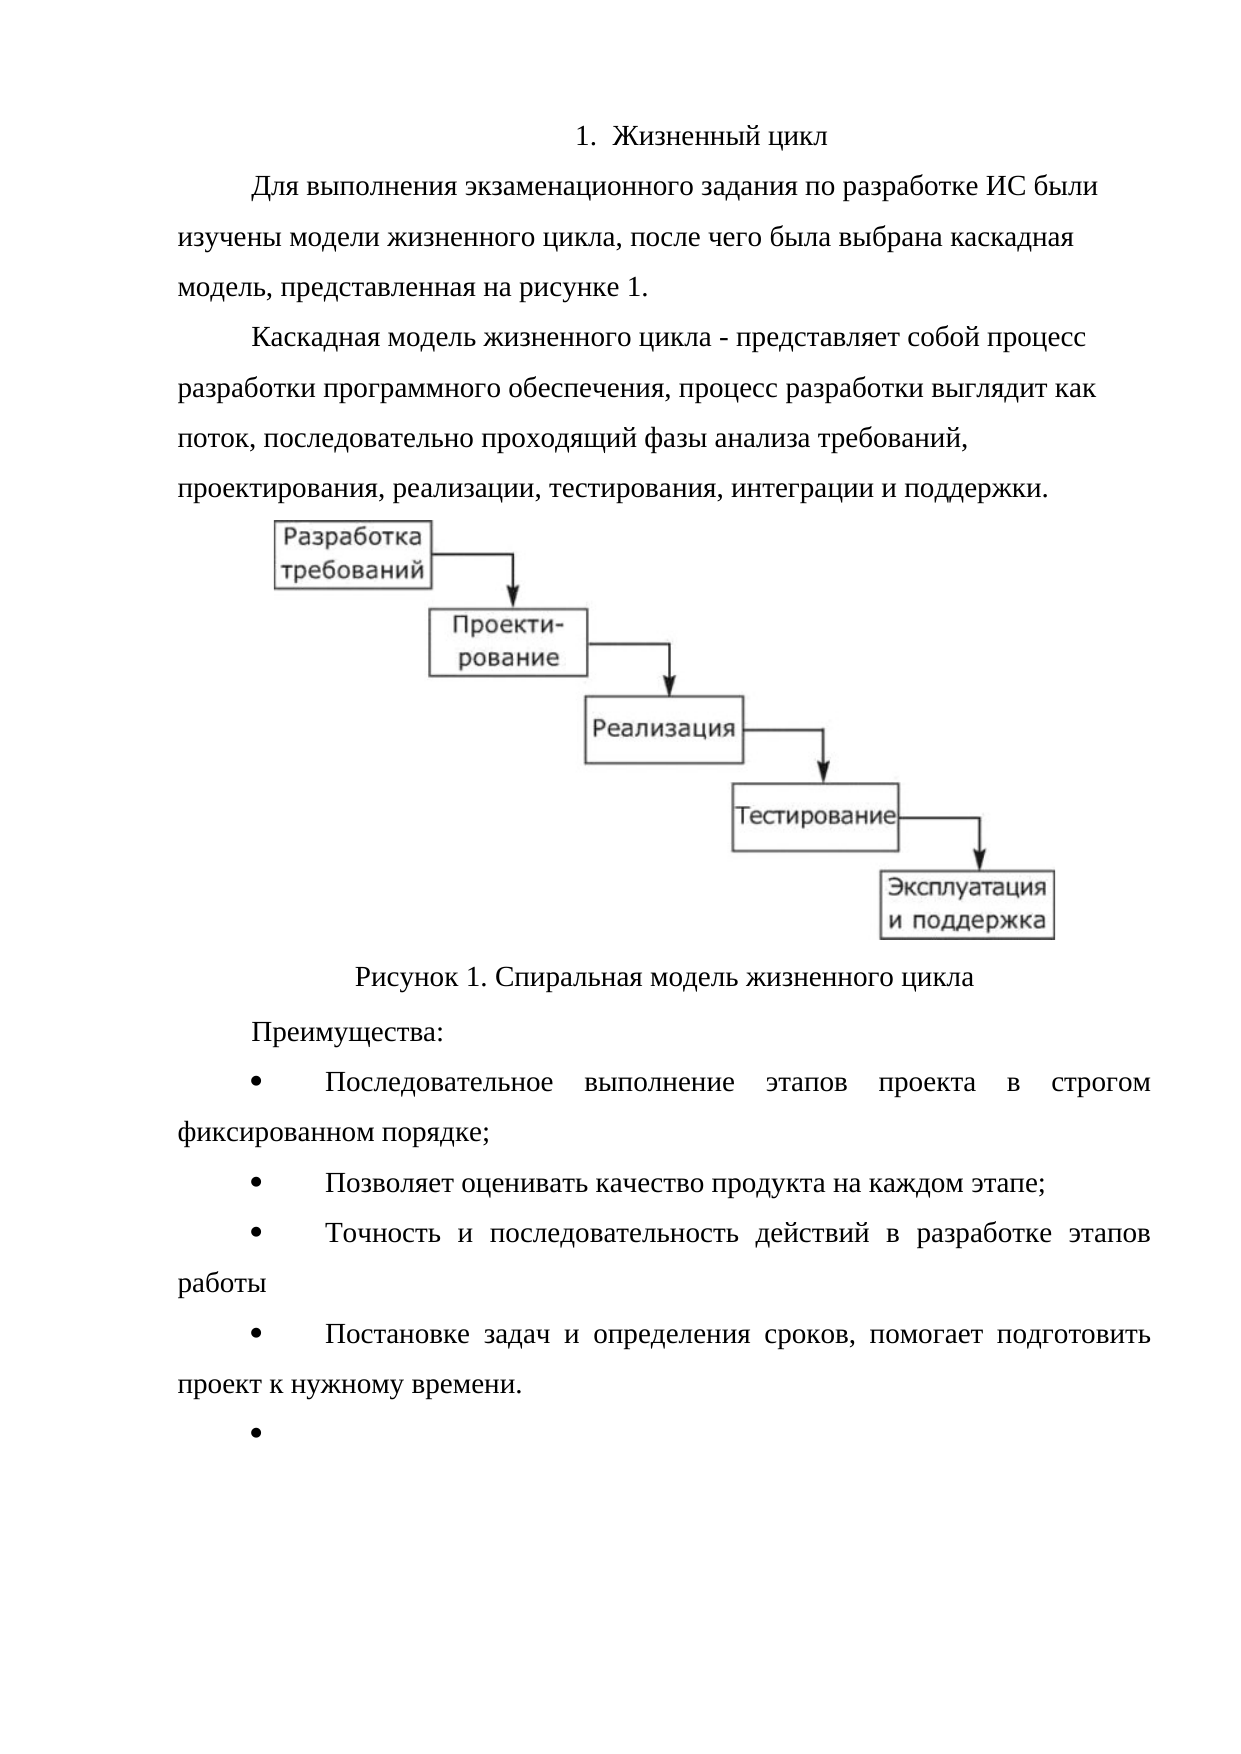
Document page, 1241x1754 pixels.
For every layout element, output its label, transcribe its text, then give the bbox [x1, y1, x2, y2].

text Рисунок 1. Спиральная модель жизненного цикла [177, 959, 1152, 993]
text Преимущества: [177, 1014, 1152, 1047]
list Позволяет оценивать качество продукта на каждом этапе; [177, 1165, 1152, 1198]
list Точность и последовательность действий в разработке этапов работы [177, 1215, 1152, 1299]
list Последовательное выполнение этапов проекта в строгом фиксированном порядке; [177, 1064, 1152, 1148]
picture [273, 520, 1055, 940]
text Каскадная модель жизненного цикла - представляет собой процесс разработки программного обеспечения, процесс разработки выглядит как поток, последовательно проходящий фазы анализа требований, проектирования, реализации, тестирования, интеграции и поддержки. [177, 319, 1152, 504]
list Постановке задач и определения сроков, помогает подготовить проект к нужному времени. [177, 1316, 1152, 1400]
subtitle Жизненный цикл [251, 118, 1152, 152]
text Для выполнения экзаменационного задания по разработке ИС были изучены модели жизненного цикла, после чего была выбрана каскадная модель, представленная на рисунке 1. [177, 168, 1152, 303]
